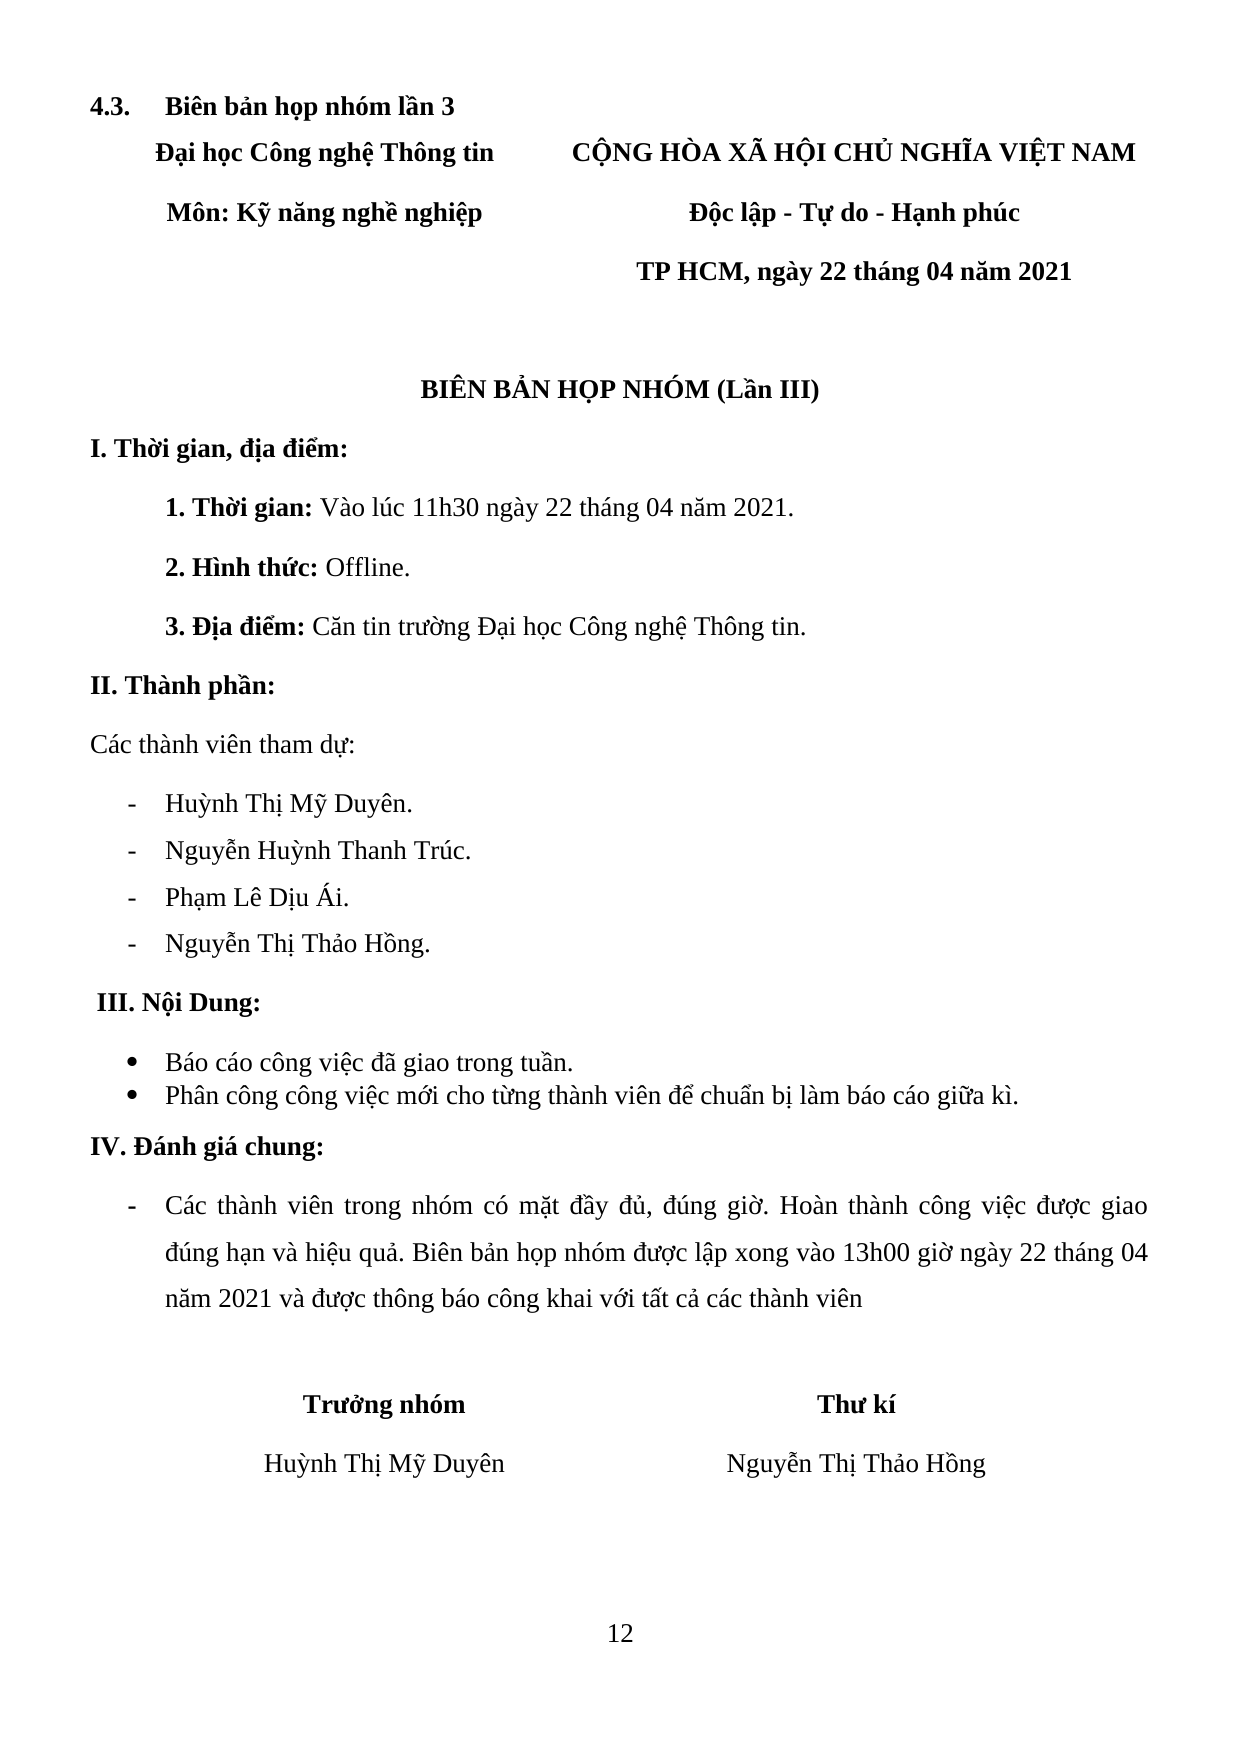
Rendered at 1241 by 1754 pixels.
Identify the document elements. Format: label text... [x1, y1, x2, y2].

text 3. Địa điểm: Căn tin trường Đại học Công nghệ Thông tin. [90, 610, 1150, 641]
table_header Đại học Công nghệ Thông tin Môn: Kỹ năng nghề nghiệp [90, 136, 558, 314]
table_header CỘNG HÒA XÃ HỘI CHỦ NGHĨA VIỆT NAM Độc lập - Tự do - Hạnh phúc TP HCM, ngày 22 tháng 04 năm 2021 [559, 136, 1150, 314]
list Các thành viên trong nhóm có mặt đầy đủ, đúng giờ. Hoàn thành công việc được giao đúng hạn và hiệu quả. Biên bản họp nhóm được lập xong vào 13h00 giờ ngày 22 tháng 04 năm 2021 và được thông báo công khai với tất cả các thành viên [127, 1189, 1150, 1360]
table_cell Huỳnh Thị Mỹ Duyên [148, 1447, 620, 1506]
list Huỳnh Thị Mỹ Duyên. [127, 787, 1150, 818]
subtitle Biên bản họp nhóm lần 3 [90, 90, 1150, 121]
list Báo cáo công việc đã giao trong tuần. [127, 1046, 1150, 1077]
text I. Thời gian, địa điểm: [90, 432, 1150, 463]
text III. Nội Dung: [90, 986, 1150, 1018]
text 1. Thời gian: Vào lúc 11h30 ngày 22 tháng 04 năm 2021. [90, 491, 1150, 523]
text II. Thành phần: [90, 669, 1150, 700]
text 2. Hình thức: Offline. [90, 551, 1150, 582]
list Phạm Lê Dịu Ái. [127, 881, 1150, 912]
text BIÊN BẢN HỌP NHÓM (Lần III) [90, 373, 1150, 404]
text IV. Đánh giá chung: [90, 1130, 1150, 1161]
list Phân công công việc mới cho từng thành viên để chuẩn bị làm báo cáo giữa kì. [127, 1079, 1150, 1111]
text Các thành viên tham dự: [90, 728, 1150, 759]
list Nguyễn Huỳnh Thanh Trúc. [127, 834, 1150, 865]
table_header Thư kí [620, 1388, 1092, 1447]
list Nguyễn Thị Thảo Hồng. [127, 927, 1150, 958]
table_cell Nguyễn Thị Thảo Hồng [620, 1447, 1092, 1506]
table_header Trưởng nhóm [148, 1388, 620, 1447]
